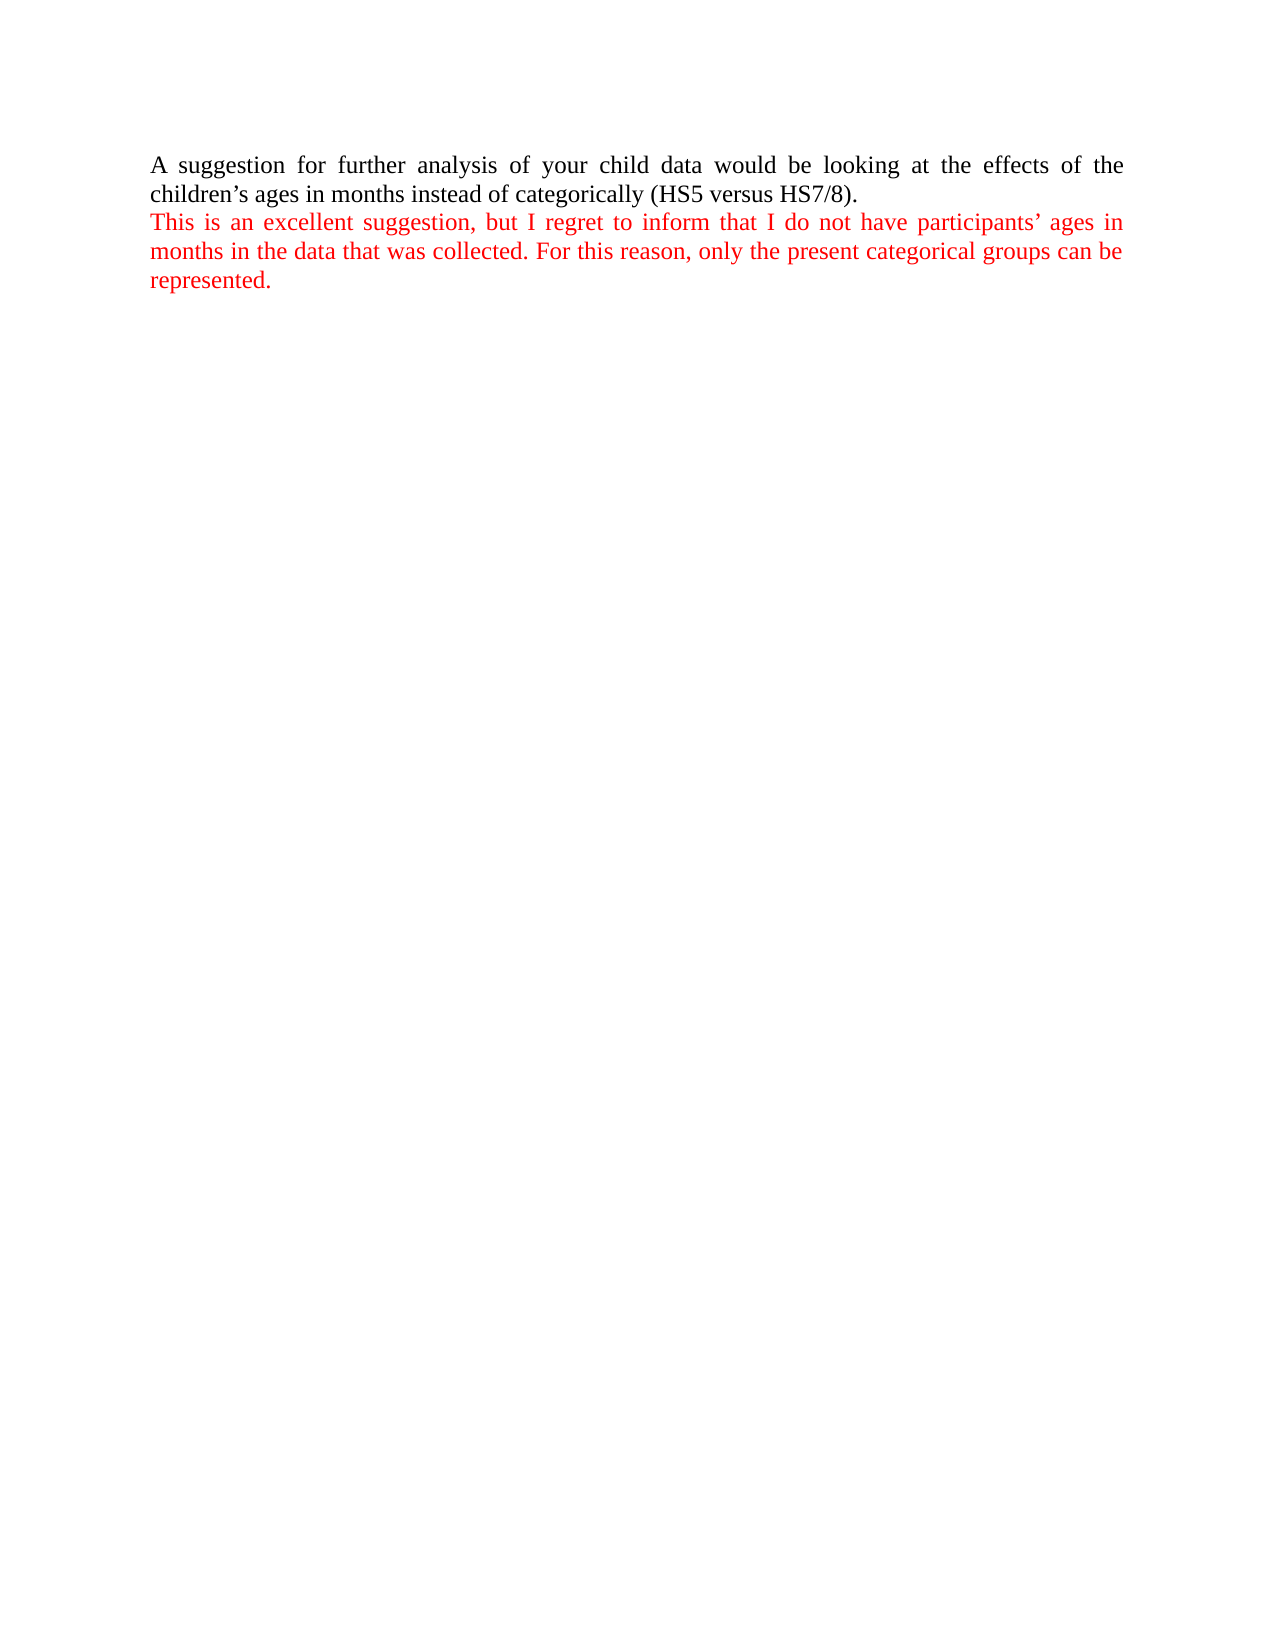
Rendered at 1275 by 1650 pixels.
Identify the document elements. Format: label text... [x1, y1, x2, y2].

text This is an excellent suggestion, but I regret to inform that I do not have participants’ ages in months in the data that was collected. For this reason, only the present categorical groups can be represented. [150, 207, 1125, 294]
text A suggestion for further analysis of your child data would be looking at the effects of the children’s ages in months instead of categorically (HS5 versus HS7/8). [150, 150, 1125, 207]
